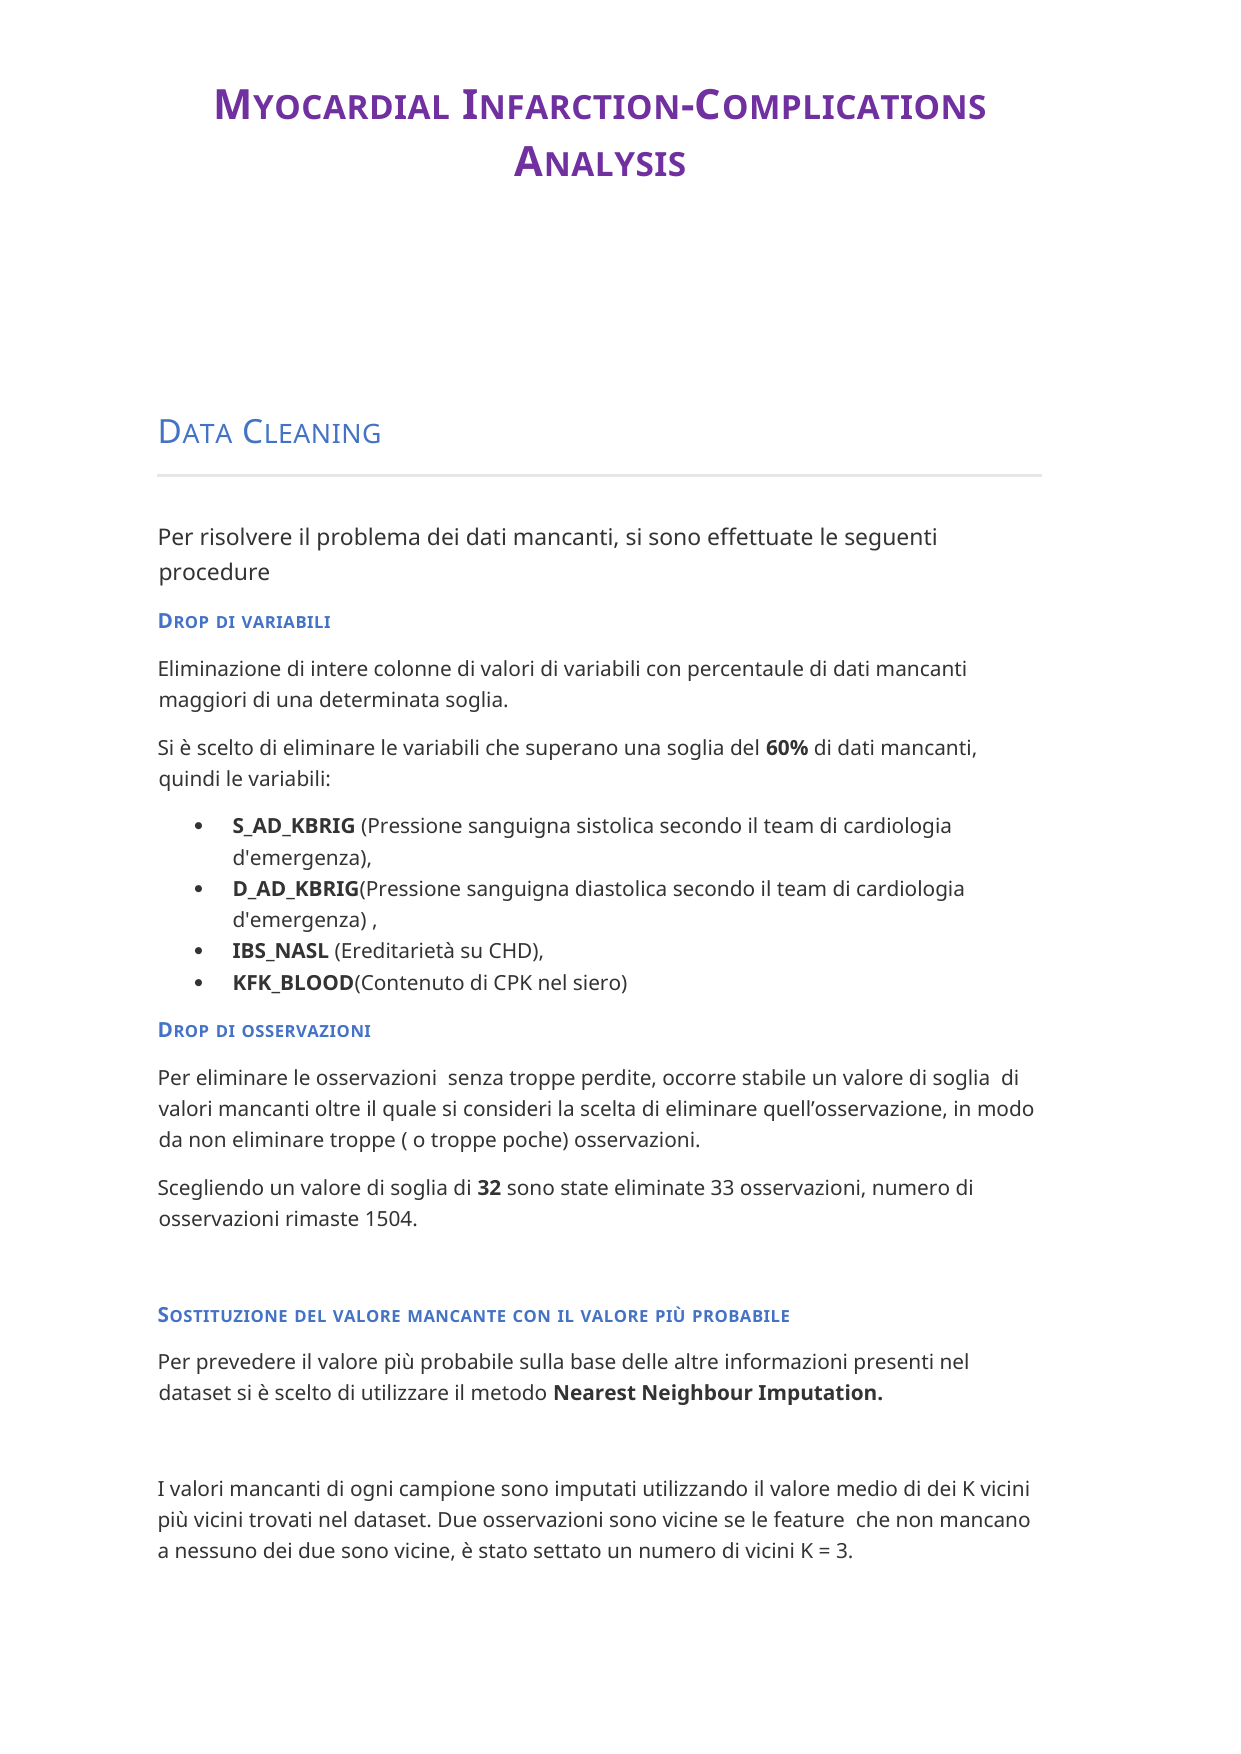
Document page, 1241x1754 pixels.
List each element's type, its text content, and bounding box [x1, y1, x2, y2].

text Si è scelto di eliminare le variabili che superano una soglia del 60% di dati mancanti, quindi le variabili: [157, 733, 1042, 792]
text Scegliendo un valore di soglia di 32 sono state eliminate 33 osservazioni, numero di osservazioni rimaste 1504. [157, 1173, 1042, 1233]
list KFK_BLOOD(Contenuto di CPK nel siero) [195, 968, 1042, 996]
list S_AD_KBRIG (Pressione sanguigna sistolica secondo il team di cardiologia d'emergenza), [195, 812, 1042, 871]
list IBS_NASL (Ereditarietà su CHD), [195, 937, 1042, 965]
text Per risolvere il problema dei dati mancanti, si sono effettuate le seguenti procedure [157, 521, 1042, 587]
text Sostituzione del valore mancante con il valore più probabile [157, 1300, 1042, 1328]
text Data Cleaning [157, 407, 1042, 453]
text Drop di osservazioni [157, 1016, 1042, 1044]
text Eliminazione di intere colonne di valori di variabili con percentaule di dati mancanti maggiori di una determinata soglia. [157, 654, 1042, 714]
list D_AD_KBRIG(Pressione sanguigna diastolica secondo il team di cardiologia d'emergenza) , [195, 874, 1042, 934]
text I valori mancanti di ogni campione sono imputati utilizzando il valore medio di dei K vicini più vicini trovati nel dataset. Due osservazioni sono vicine se le feature che non mancano a nessuno dei due sono vicine, è stato settato un numero di vicini K = 3. [157, 1474, 1042, 1565]
text Per prevedere il valore più probabile sulla base delle altre informazioni presenti nel dataset si è scelto di utilizzare il metodo Nearest Neighbour Imputation. [157, 1347, 1042, 1407]
text Per eliminare le osservazioni senza troppe perdite, occorre stabile un valore di soglia di valori mancanti oltre il quale si consideri la scelta di eliminare quell’osservazione, in modo da non eliminare troppe ( o troppe poche) osservazioni. [157, 1063, 1042, 1154]
text Drop di variabili [157, 606, 1042, 635]
